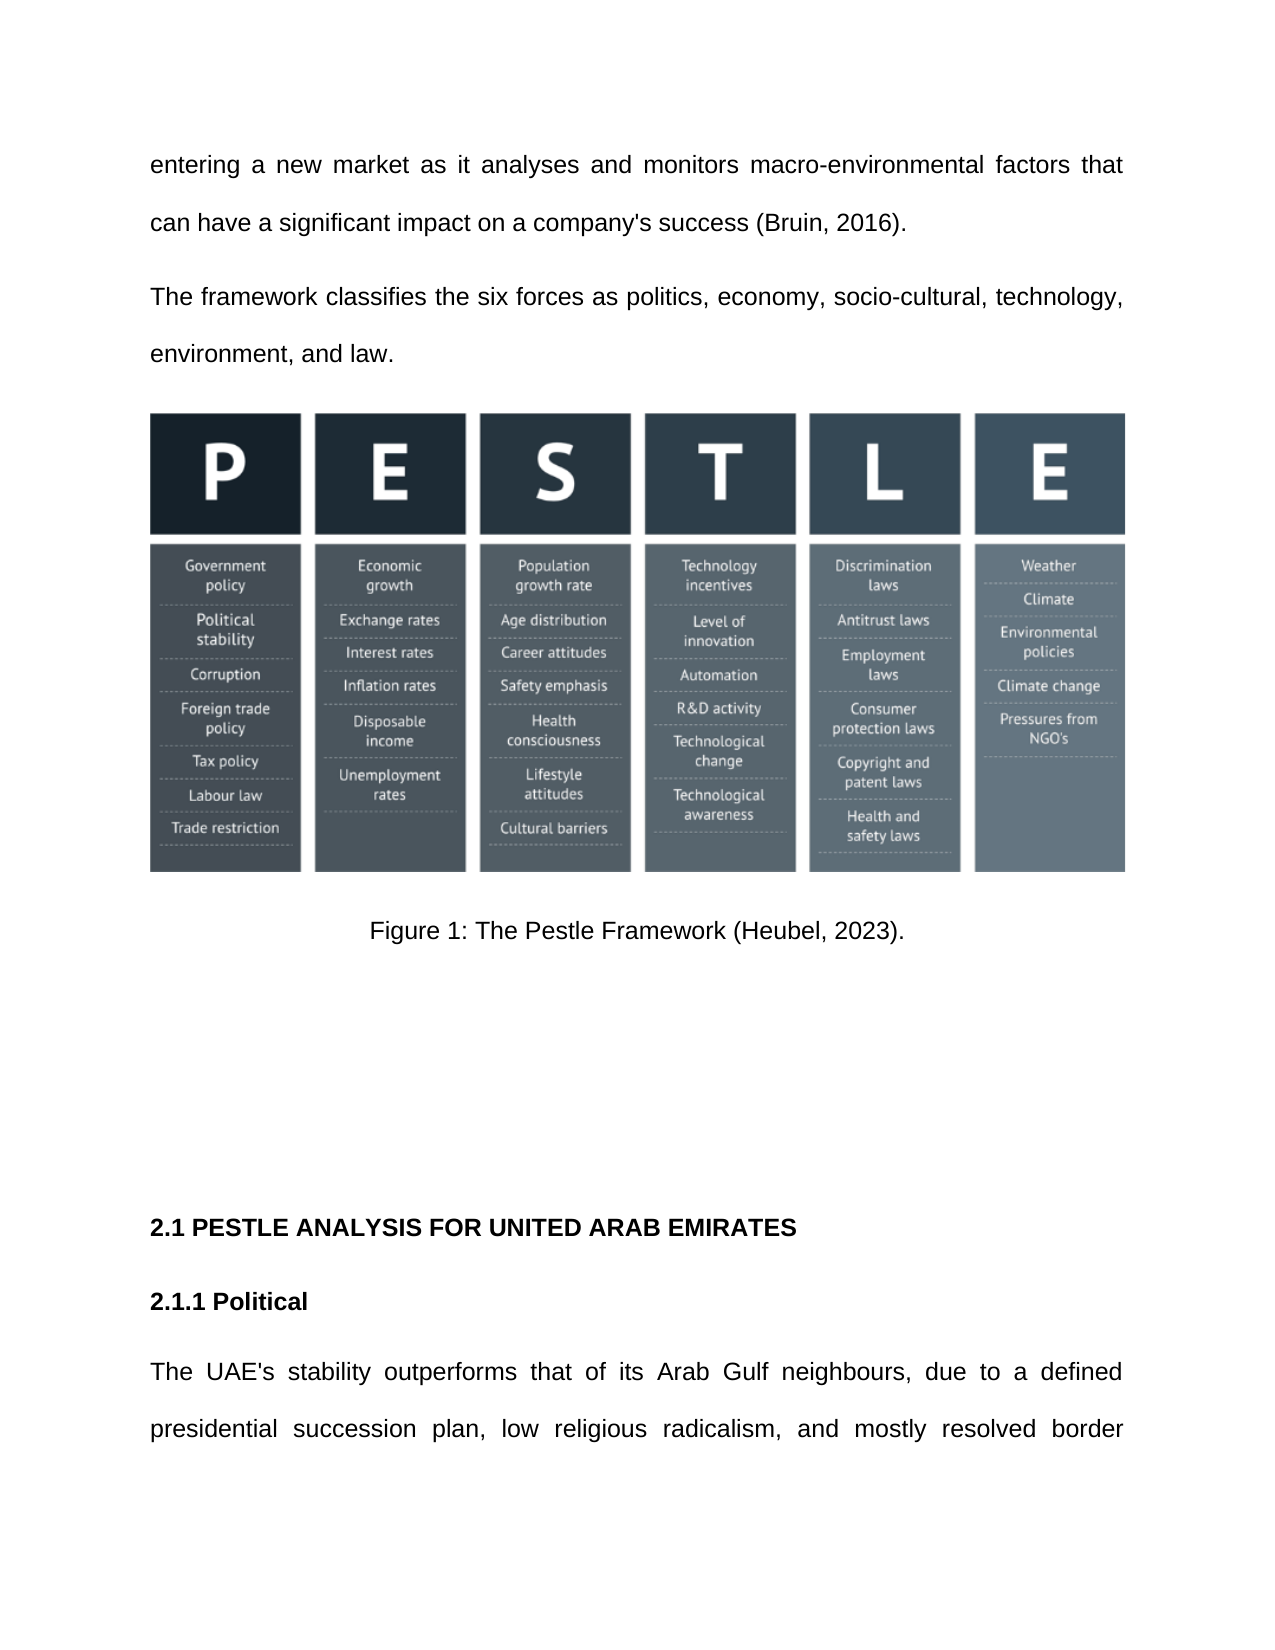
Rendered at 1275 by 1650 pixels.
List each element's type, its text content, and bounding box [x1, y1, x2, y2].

picture [150, 413, 1125, 872]
text Figure 1: The Pestle Framework (Heubel, 2023). [150, 916, 1125, 945]
text The framework classifies the six forces as politics, economy, socio-cultural, technology, environment, and law. [150, 282, 1125, 368]
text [150, 150, 1125, 236]
subtitle 2.1 PESTLE ANALYSIS FOR UNITED ARAB EMIRATES [150, 1213, 1125, 1241]
subtitle 2.1.1 Political [150, 1287, 1125, 1316]
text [150, 1357, 1125, 1443]
